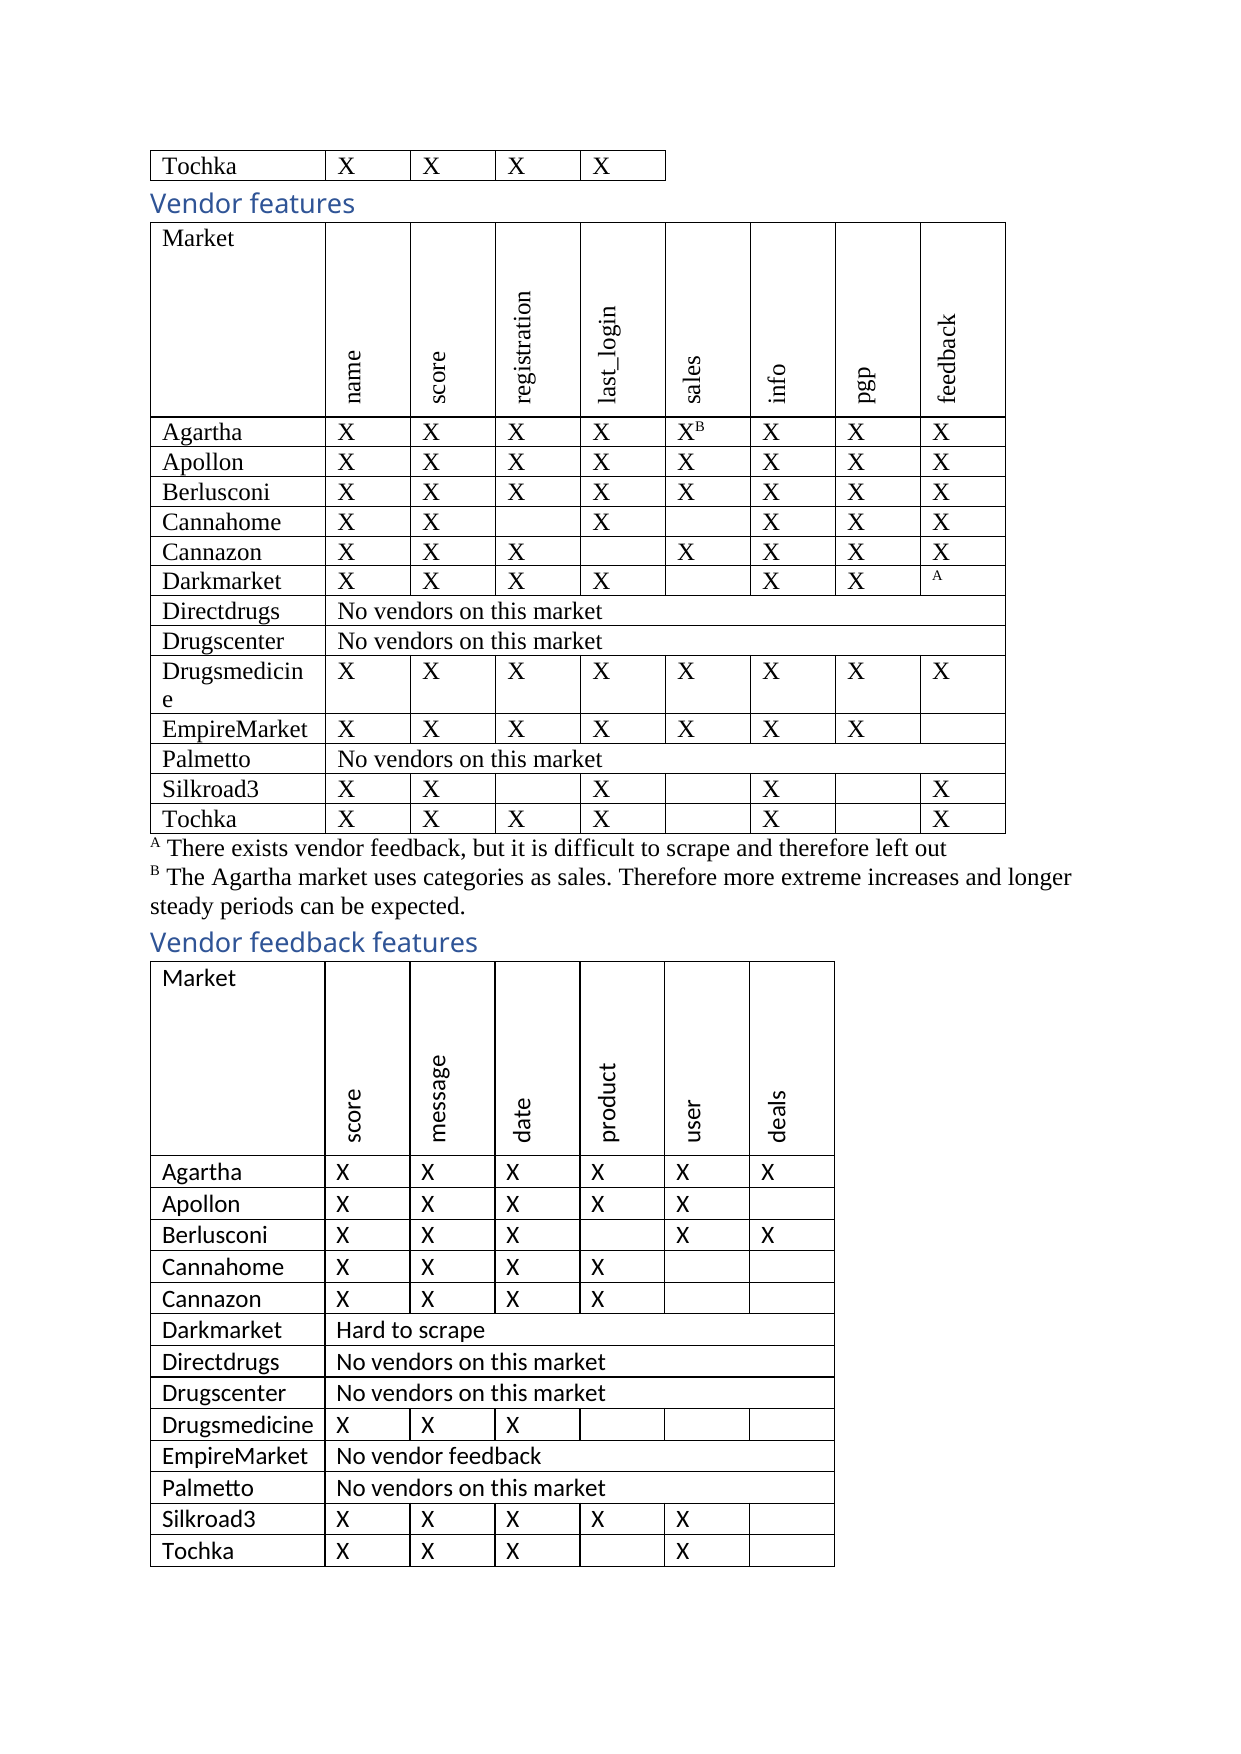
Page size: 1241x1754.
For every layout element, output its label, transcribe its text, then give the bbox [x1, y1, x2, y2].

table_header registration [496, 223, 580, 416]
table_cell X [921, 418, 1005, 446]
table_cell [581, 1535, 664, 1566]
table_cell X [581, 1156, 664, 1187]
table_cell [496, 774, 580, 803]
table_cell EmpireMarket [151, 1441, 324, 1471]
table_cell X [836, 507, 920, 536]
table_cell [666, 774, 750, 803]
table_cell Drugsmedicine [151, 1409, 324, 1439]
table_cell [581, 1220, 664, 1250]
table_header feedback [921, 223, 1005, 416]
table_cell X [496, 1188, 579, 1218]
table_cell X [326, 1283, 409, 1313]
table_cell X [921, 656, 1005, 713]
table_header Market [151, 962, 324, 1155]
table_cell Directdrugs [151, 596, 325, 625]
table_cell Agartha [151, 418, 325, 446]
table_cell X [496, 1251, 579, 1282]
table_cell No vendors on this market [326, 744, 1005, 773]
table_cell Cannahome [151, 1251, 324, 1282]
table_cell [496, 507, 580, 536]
table_cell X [326, 537, 410, 565]
table_cell EmpireMarket [151, 714, 325, 743]
table_cell Drugscenter [151, 1378, 324, 1408]
table_header sales [666, 223, 750, 416]
table_cell X [411, 1220, 494, 1250]
table_cell [750, 1535, 834, 1566]
table_cell X [666, 656, 750, 713]
table_cell X [581, 1504, 664, 1534]
table_cell Cannazon [151, 1283, 324, 1313]
table_cell X [326, 804, 410, 832]
table_header info [751, 223, 835, 416]
text A There exists vendor feedback, but it is difficult to scrape and therefore left out [150, 833, 1090, 862]
table_cell Berlusconi [151, 477, 325, 506]
table_cell X [751, 537, 835, 565]
table_cell X [496, 447, 580, 476]
table_cell X [411, 1504, 494, 1534]
table_cell X [666, 537, 750, 565]
table_cell Silkroad3 [151, 1504, 324, 1534]
table_cell X [836, 477, 920, 506]
table_cell X [496, 1535, 579, 1566]
table_cell [750, 1251, 834, 1282]
table_cell X [750, 1220, 834, 1250]
table_cell Hard to scrape [326, 1314, 834, 1345]
table_cell X [751, 656, 835, 713]
table_cell Silkroad3 [151, 774, 325, 803]
table_cell X [326, 151, 410, 180]
table_header deals [750, 962, 834, 1155]
table_cell Tochka [151, 151, 325, 180]
table_cell X [326, 507, 410, 536]
table_cell X [921, 477, 1005, 506]
table_cell X [326, 774, 410, 803]
table_cell [921, 714, 1005, 743]
table_cell Cannazon [151, 537, 325, 565]
table_cell X [496, 714, 580, 743]
table_header date [496, 962, 579, 1155]
table_cell X [750, 1156, 834, 1187]
table_cell X [581, 418, 665, 446]
table_cell X [326, 1409, 409, 1439]
table_cell X [581, 566, 665, 595]
table_cell No vendors on this market [326, 1472, 834, 1503]
table_cell X [411, 804, 495, 832]
table_cell X [411, 656, 495, 713]
table_cell [836, 774, 920, 803]
table_cell X [751, 566, 835, 595]
table_cell X [836, 537, 920, 565]
table_header pgp [836, 223, 920, 416]
table_cell X [326, 656, 410, 713]
table_cell [665, 1251, 749, 1282]
table_cell X [411, 1188, 494, 1218]
table_cell [666, 804, 750, 832]
table_cell [581, 537, 665, 565]
table_cell X [666, 447, 750, 476]
table_cell X [496, 537, 580, 565]
table_header Market [151, 223, 325, 416]
table_cell No vendors on this market [326, 1346, 834, 1376]
table_cell Darkmarket [151, 1314, 324, 1345]
table_cell X [411, 1535, 494, 1566]
text B The Agartha market uses categories as sales. Therefore more extreme increases and longer steady periods can be expected. [150, 862, 1090, 920]
table_cell X [411, 774, 495, 803]
table_cell No vendors on this market [326, 596, 1005, 625]
table_cell X [836, 418, 920, 446]
table_cell [666, 566, 750, 595]
table_header message [411, 962, 494, 1155]
table_cell A [921, 566, 1005, 595]
table_cell X [411, 447, 495, 476]
table_cell No vendors on this market [326, 626, 1005, 655]
table_cell X [665, 1156, 749, 1187]
table_cell Agartha [151, 1156, 324, 1187]
table_cell X [411, 714, 495, 743]
table_cell X [411, 566, 495, 595]
table_cell X [751, 804, 835, 832]
table_cell X [666, 714, 750, 743]
table_cell X [326, 418, 410, 446]
table_cell X [496, 1283, 579, 1313]
table_header name [326, 223, 410, 416]
table_cell Tochka [151, 1535, 324, 1566]
table_cell X [326, 1220, 409, 1250]
table_cell X [411, 1251, 494, 1282]
table_cell [665, 1409, 749, 1439]
table_cell X [326, 1188, 409, 1218]
table_cell XB [666, 418, 750, 446]
table_cell X [751, 714, 835, 743]
table_cell X [326, 1535, 409, 1566]
table_cell X [411, 1283, 494, 1313]
table_cell Apollon [151, 447, 325, 476]
table_cell X [751, 477, 835, 506]
table_cell X [326, 1504, 409, 1534]
table_cell X [836, 447, 920, 476]
table_cell [666, 507, 750, 536]
table_cell X [326, 566, 410, 595]
table_cell [836, 804, 920, 832]
table_cell Palmetto [151, 1472, 324, 1503]
table_cell X [496, 151, 580, 180]
table_cell X [751, 774, 835, 803]
table_cell Apollon [151, 1188, 324, 1218]
table_cell No vendor feedback [326, 1441, 834, 1471]
table_cell X [496, 1220, 579, 1250]
table_cell X [751, 507, 835, 536]
table_cell Palmetto [151, 744, 325, 773]
table_cell No vendors on this market [326, 1378, 834, 1408]
table_cell X [921, 447, 1005, 476]
table_cell X [921, 537, 1005, 565]
table_cell Tochka [151, 804, 325, 832]
table_cell X [326, 1156, 409, 1187]
subtitle Vendor feedback features [150, 924, 1090, 961]
table_cell X [411, 507, 495, 536]
table_cell [665, 1283, 749, 1313]
table_cell X [411, 1156, 494, 1187]
table_cell X [581, 1283, 664, 1313]
table_cell X [496, 477, 580, 506]
table_header product [581, 962, 664, 1155]
table_cell X [496, 1504, 579, 1534]
table_cell X [411, 1409, 494, 1439]
table_cell X [411, 151, 495, 180]
table_cell Cannahome [151, 507, 325, 536]
table_cell X [581, 714, 665, 743]
table_cell X [921, 507, 1005, 536]
table_cell X [581, 656, 665, 713]
table_cell X [581, 151, 665, 180]
table_cell X [921, 774, 1005, 803]
table_header user [665, 962, 749, 1155]
table_cell X [496, 804, 580, 832]
table_cell Darkmarket [151, 566, 325, 595]
table_cell X [581, 477, 665, 506]
table_cell [750, 1188, 834, 1218]
table_cell X [581, 1251, 664, 1282]
table_cell X [665, 1220, 749, 1250]
table_cell Drugscenter [151, 626, 325, 655]
subtitle Vendor features [150, 185, 1090, 222]
table_cell X [411, 418, 495, 446]
table_cell X [326, 477, 410, 506]
table_cell X [751, 418, 835, 446]
table_cell X [496, 566, 580, 595]
table_cell X [326, 714, 410, 743]
table_cell X [581, 507, 665, 536]
table_cell X [326, 1251, 409, 1282]
table_header score [326, 962, 409, 1155]
table_cell X [496, 418, 580, 446]
table_cell [750, 1504, 834, 1534]
table_cell X [665, 1535, 749, 1566]
table_cell X [581, 1188, 664, 1218]
table_cell X [411, 477, 495, 506]
table_cell X [496, 656, 580, 713]
table_cell X [581, 804, 665, 832]
table_cell [750, 1283, 834, 1313]
table_cell X [581, 447, 665, 476]
table_header last_login [581, 223, 665, 416]
table_header score [411, 223, 495, 416]
table_cell [750, 1409, 834, 1439]
table_cell X [581, 774, 665, 803]
table_cell [581, 1409, 664, 1439]
table_cell X [496, 1156, 579, 1187]
table_cell X [496, 1409, 579, 1439]
table_cell X [411, 537, 495, 565]
table_cell X [836, 656, 920, 713]
table_cell Directdrugs [151, 1346, 324, 1376]
table_cell X [751, 447, 835, 476]
table_cell X [836, 566, 920, 595]
table_cell X [921, 804, 1005, 832]
table_cell X [665, 1504, 749, 1534]
table_cell X [326, 447, 410, 476]
table_cell X [836, 714, 920, 743]
table_cell Drugsmedicine [151, 656, 325, 713]
table_cell X [666, 477, 750, 506]
table_cell X [665, 1188, 749, 1218]
table_cell Berlusconi [151, 1220, 324, 1250]
